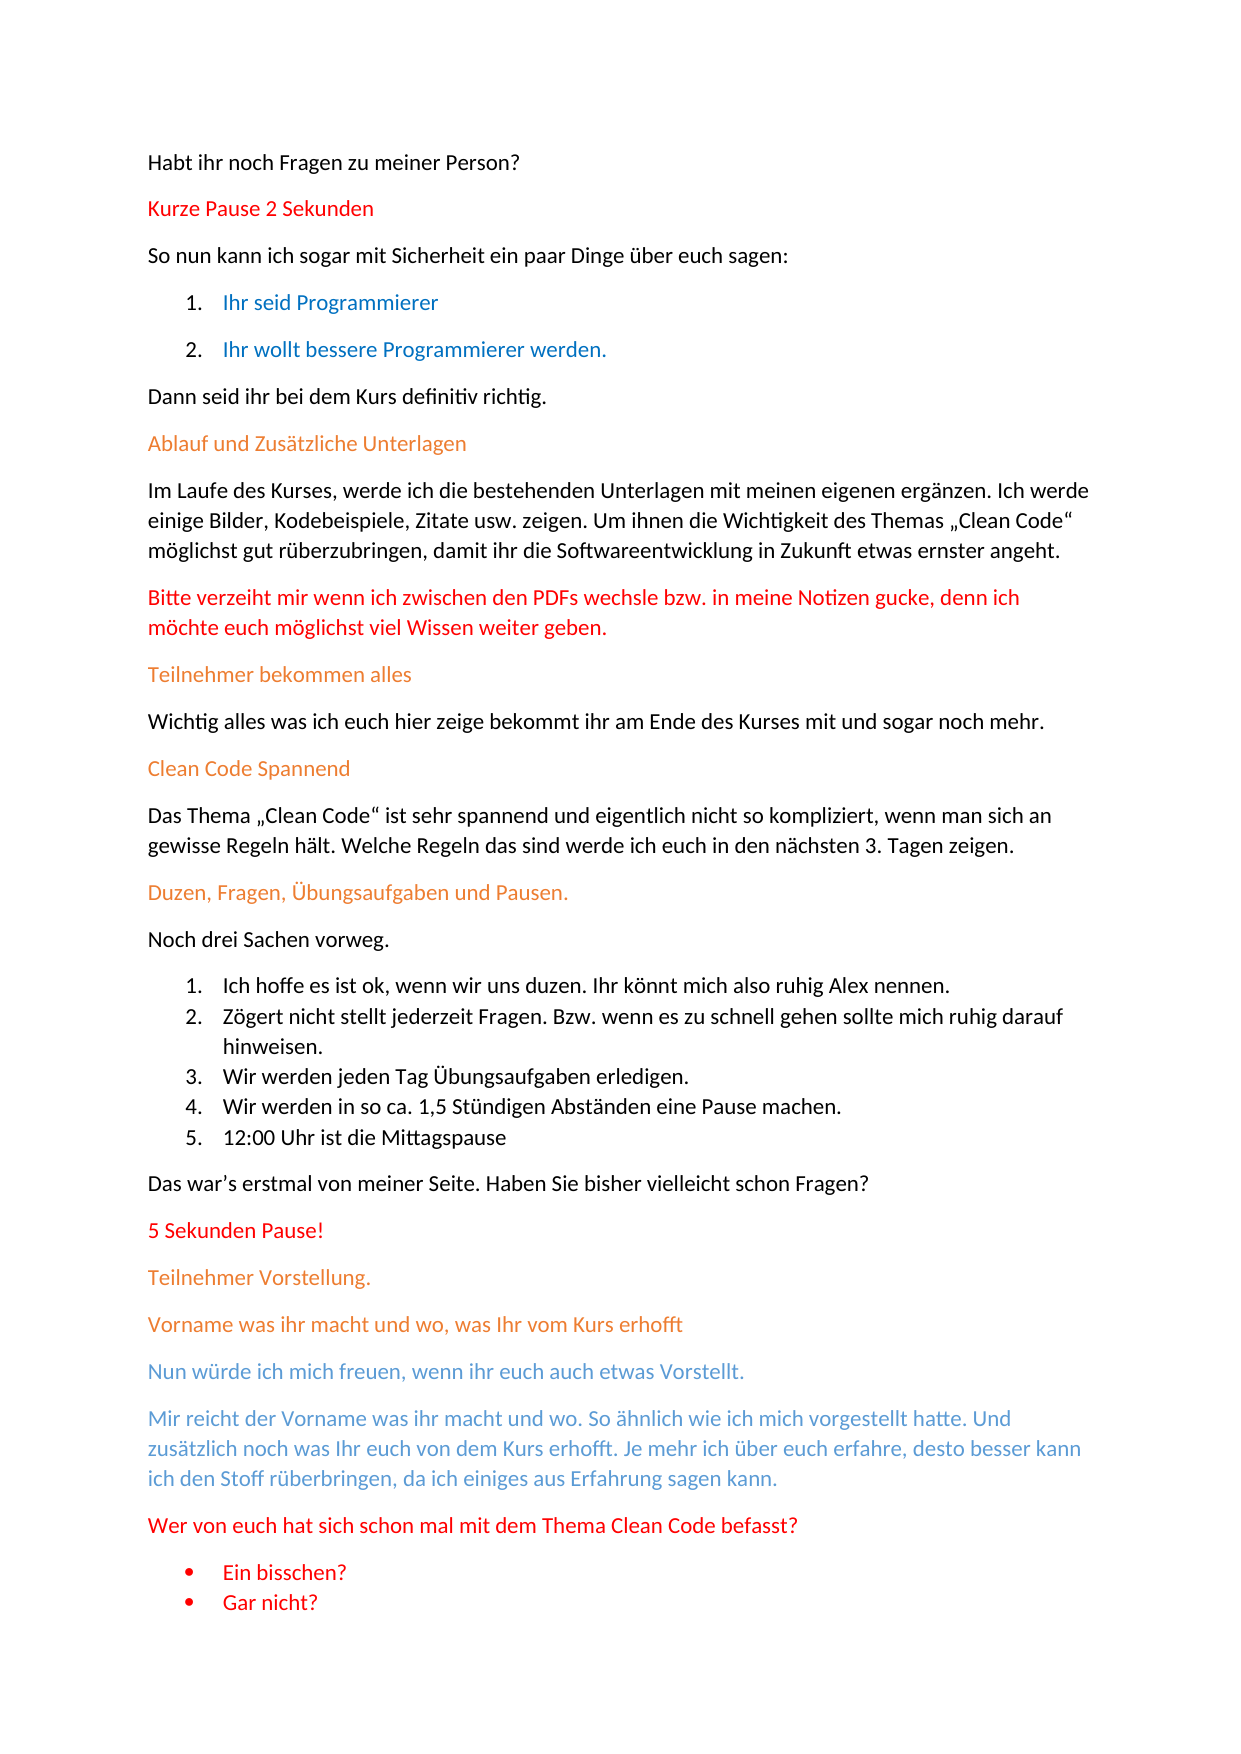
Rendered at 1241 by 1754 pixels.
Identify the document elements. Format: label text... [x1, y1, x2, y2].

list Ihr wollt bessere Programmierer werden. [185, 335, 1093, 363]
text Das Thema „Clean Code“ ist sehr spannend und eigentlich nicht so kompliziert, wenn man sich an gewisse Regeln hält. Welche Regeln das sind werde ich euch in den nächsten 3. Tagen zeigen. [148, 801, 1093, 859]
text Duzen, Fragen, Übungsaufgaben und Pausen. [148, 878, 1093, 906]
text Wer von euch hat sich schon mal mit dem Thema Clean Code befasst? [148, 1511, 1093, 1539]
text Kurze Pause 2 Sekunden [148, 194, 1093, 222]
list Gar nicht? [185, 1588, 1093, 1616]
list Wir werden jeden Tag Übungsaufgaben erledigen. [185, 1062, 1093, 1090]
text So nun kann ich sogar mit Sicherheit ein paar Dinge über euch sagen: [148, 241, 1093, 269]
list Ihr seid Programmierer [185, 288, 1093, 316]
list Wir werden in so ca. 1,5 Stündigen Abständen eine Pause machen. [185, 1092, 1093, 1120]
text Vorname was ihr macht und wo, was Ihr vom Kurs erhofft [148, 1310, 1093, 1338]
text Bitte verzeiht mir wenn ich zwischen den PDFs wechsle bzw. in meine Notizen gucke, denn ich möchte euch möglichst viel Wissen weiter geben. [148, 583, 1093, 641]
text 5 Sekunden Pause! [148, 1216, 1093, 1244]
text Noch drei Sachen vorweg. [148, 925, 1093, 953]
text Teilnehmer Vorstellung. [148, 1263, 1093, 1291]
list Ein bisschen? [185, 1558, 1093, 1586]
text Im Laufe des Kurses, werde ich die bestehenden Unterlagen mit meinen eigenen ergänzen. Ich werde einige Bilder, Kodebeispiele, Zitate usw. zeigen. Um ihnen die Wichtigkeit des Themas „Clean Code“ möglichst gut rüberzubringen, damit ihr die Softwareentwicklung in Zukunft etwas ernster angeht. [148, 476, 1093, 564]
text Nun würde ich mich freuen, wenn ihr euch auch etwas Vorstellt. [148, 1357, 1093, 1385]
text Teilnehmer bekommen alles [148, 660, 1093, 688]
list Ich hoffe es ist ok, wenn wir uns duzen. Ihr könnt mich also ruhig Alex nennen. [185, 972, 1093, 999]
text Habt ihr noch Fragen zu meiner Person? [148, 148, 1093, 176]
text Das war’s erstmal von meiner Seite. Haben Sie bisher vielleicht schon Fragen? [148, 1169, 1093, 1197]
text Dann seid ihr bei dem Kurs definitiv richtig. [148, 382, 1093, 410]
text Mir reicht der Vorname was ihr macht und wo. So ähnlich wie ich mich vorgestellt hatte. Und zusätzlich noch was Ihr euch von dem Kurs erhofft. Je mehr ich über euch erfahre, desto besser kann ich den Stoff rüberbringen, da ich einiges aus Erfahrung sagen kann. [148, 1404, 1093, 1492]
text Wichtig alles was ich euch hier zeige bekommt ihr am Ende des Kurses mit und sogar noch mehr. [148, 707, 1093, 735]
text Clean Code Spannend [148, 754, 1093, 782]
list 12:00 Uhr ist die Mittagspause [185, 1123, 1093, 1151]
text Ablauf und Zusätzliche Unterlagen [148, 429, 1093, 457]
list Zögert nicht stellt jederzeit Fragen. Bzw. wenn es zu schnell gehen sollte mich ruhig darauf hinweisen. [185, 1002, 1093, 1060]
